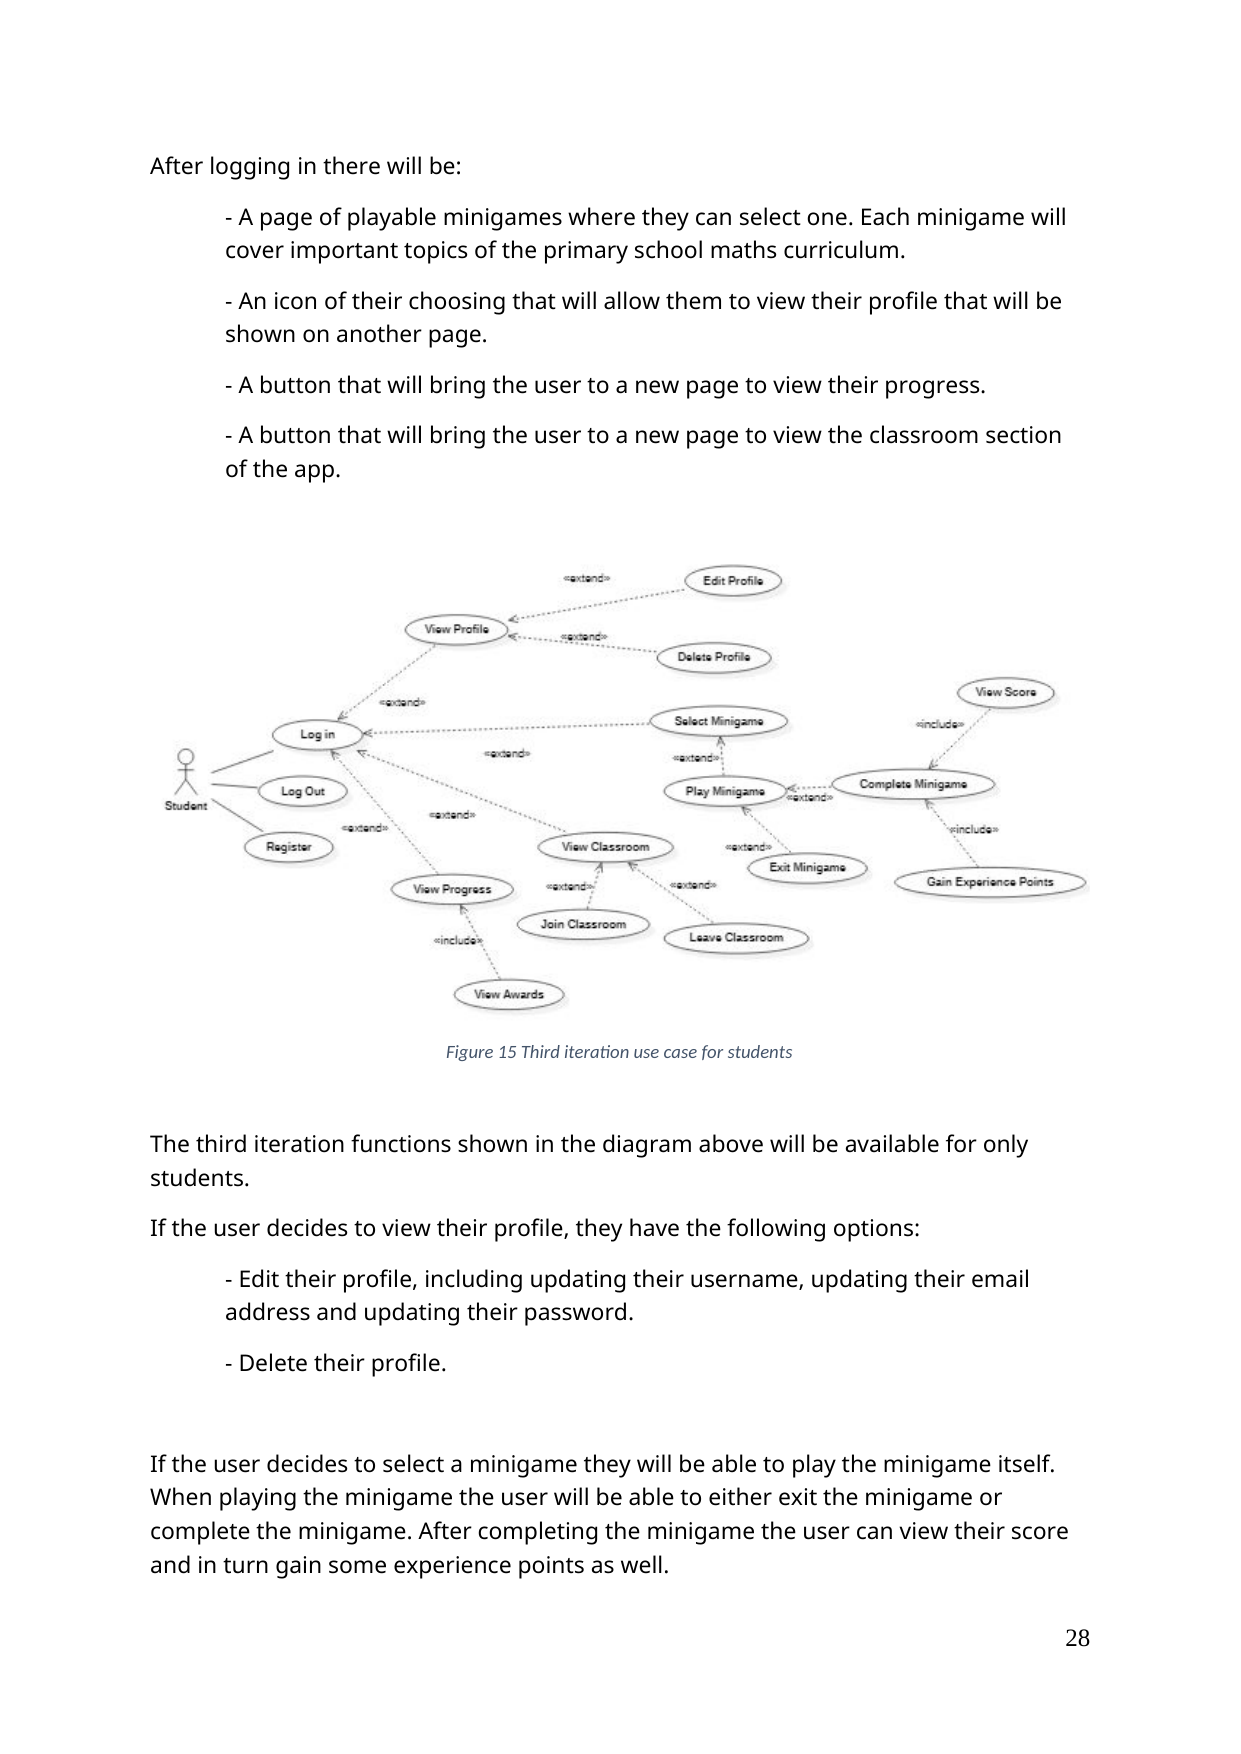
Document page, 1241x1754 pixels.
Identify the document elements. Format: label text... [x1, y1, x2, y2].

text - A page of playable minigames where they can select one. Each minigame will cover important topics of the primary school maths curriculum. [225, 200, 1090, 265]
text - A button that will bring the user to a new page to view the classroom section of the app. [225, 419, 1090, 484]
text The third iteration functions shown in the diagram above will be available for only students. [150, 1128, 1090, 1193]
text If the user decides to view their profile, they have the following options: [150, 1212, 1090, 1243]
picture [150, 553, 1090, 1022]
text After logging in there will be: [150, 150, 1090, 181]
text If the user decides to select a minigame they will be able to play the minigame itself. When playing the minigame the user will be able to either exit the minigame or complete the minigame. After completing the minigame the user can view their score and in turn gain some experience points as well. [150, 1447, 1090, 1580]
text - A button that will bring the user to a new page to view their progress. [225, 369, 1090, 400]
text - Delete their profile. [225, 1347, 1090, 1378]
text - An icon of their choosing that will allow them to view their profile that will be shown on another page. [225, 284, 1090, 349]
text - Edit their profile, including updating their username, updating their email address and updating their password. [225, 1262, 1090, 1327]
